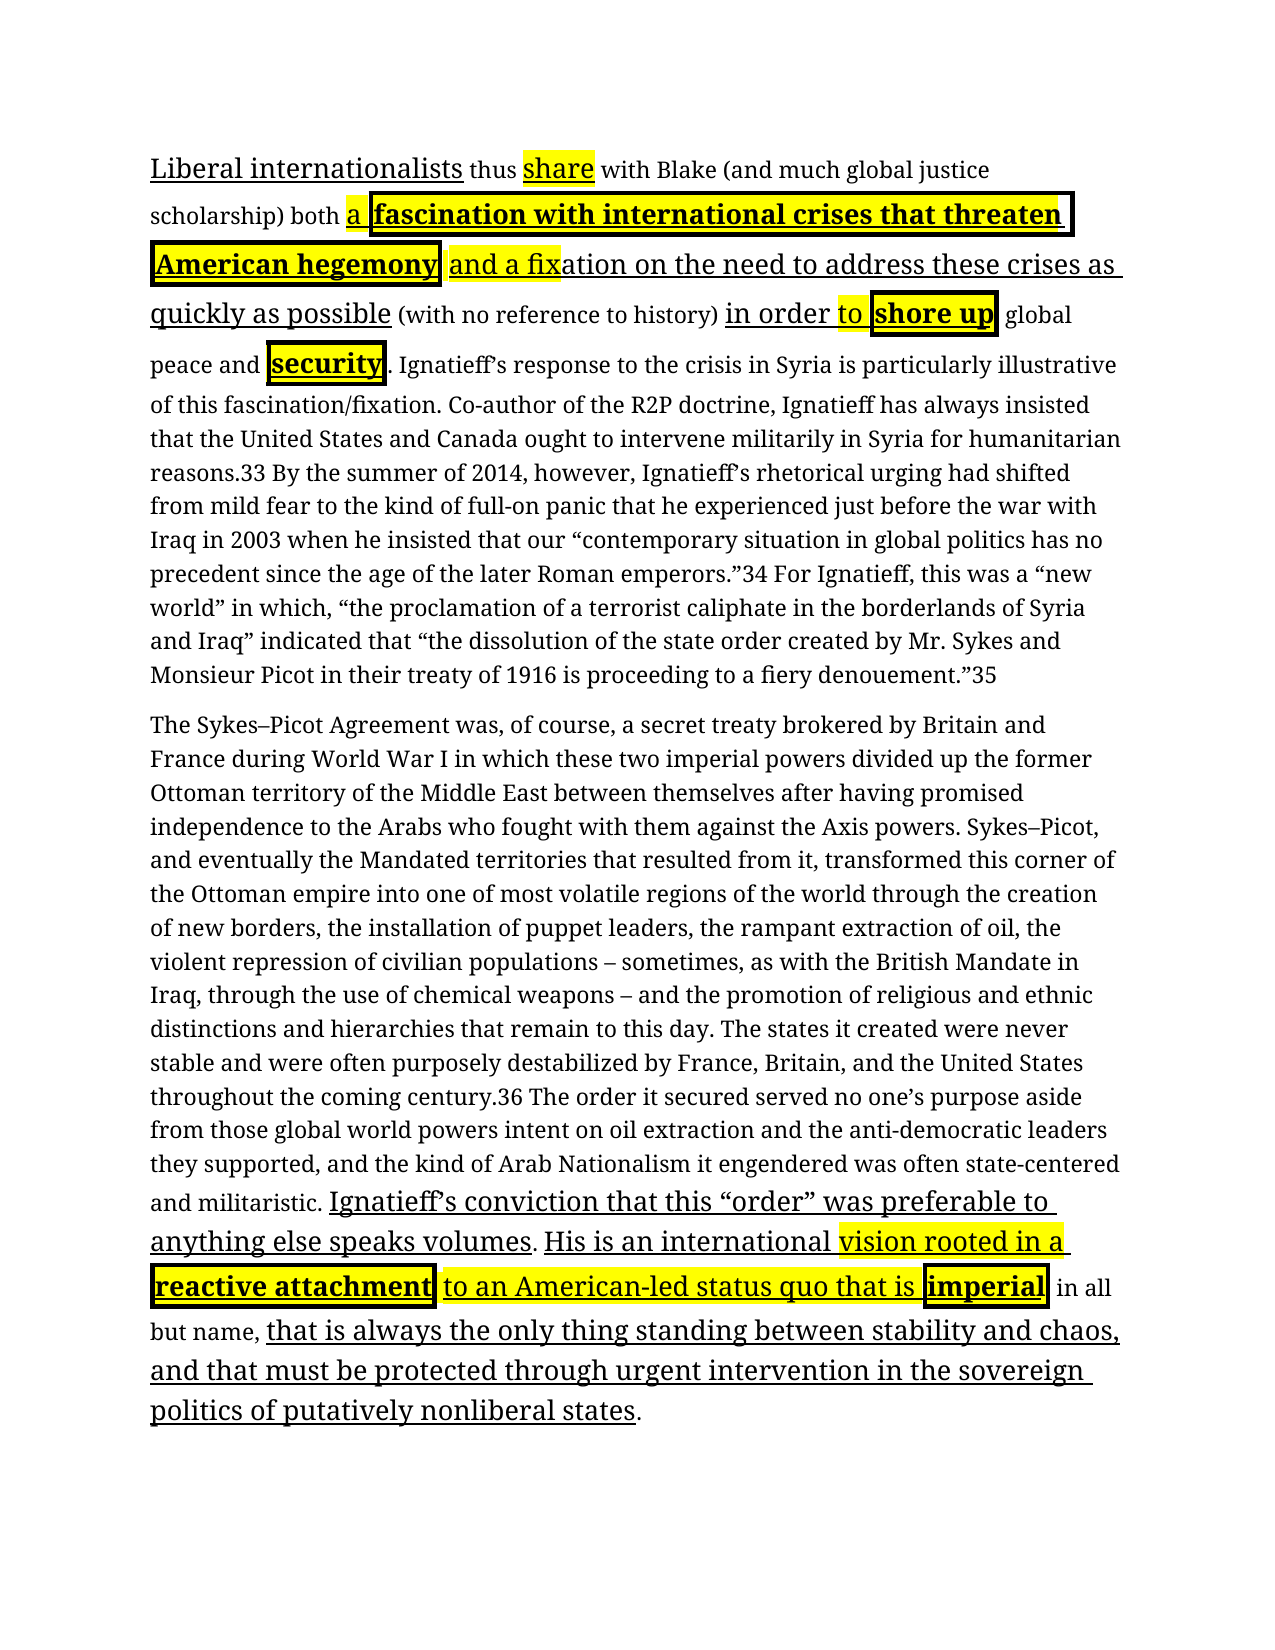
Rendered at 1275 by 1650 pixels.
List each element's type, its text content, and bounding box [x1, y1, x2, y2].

text The Sykes–Picot Agreement was, of course, a secret treaty brokered by Britain and France during World War I in which these two imperial powers divided up the former Ottoman territory of the Middle East between themselves after having promised independence to the Arabs who fought with them against the Axis powers. Sykes–Picot, and eventually the Mandated territories that resulted from it, transformed this corner of the Ottoman empire into one of most volatile regions of the world through the creation of new borders, the installation of puppet leaders, the rampant extraction of oil, the violent repression of civilian populations – sometimes, as with the British Mandate in Iraq, through the use of chemical weapons – and the promotion of religious and ethnic distinctions and hierarchies that remain to this day. The states it created were never stable and were often purposely destabilized by France, Britain, and the United States throughout the coming century.36 The order it secured served no one’s purpose aside from those global world powers intent on oil extraction and the anti-democratic leaders they supported, and the kind of Arab Nationalism it engendered was often state-centered and militaristic. Ignatieff’s conviction that this “order” was preferable to anything else speaks volumes. His is an international vision rooted in a reactive attachment to an American-led status quo that is imperial in all but name, that is always the only thing standing between stability and chaos, and that must be protected through urgent intervention in the sovereign politics of putatively nonliberal states. [150, 709, 1125, 1428]
text Liberal internationalists thus share with Blake (and much global justice scholarship) both a fascination with international crises that threaten American hegemony and a fixation on the need to address these crises as quickly as possible (with no reference to history) in order to shore up global peace and security. Ignatieff’s response to the crisis in Syria is particularly illustrative of this fascination/fixation. Co-author of the R2P doctrine, Ignatieff has always insisted that the United States and Canada ought to intervene militarily in Syria for humanitarian reasons.33 By the summer of 2014, however, Ignatieff’s rhetorical urging had shifted from mild fear to the kind of full-on panic that he experienced just before the war with Iraq in 2003 when he insisted that our “contemporary situation in global politics has no precedent since the age of the later Roman emperors.”34 For Ignatieff, this was a “new world” in which, “the proclamation of a terrorist caliphate in the borderlands of Syria and Iraq” indicated that “the dissolution of the state order created by Mr. Sykes and Monsieur Picot in their treaty of 1916 is proceeding to a fiery denouement.”35 [150, 150, 1125, 690]
